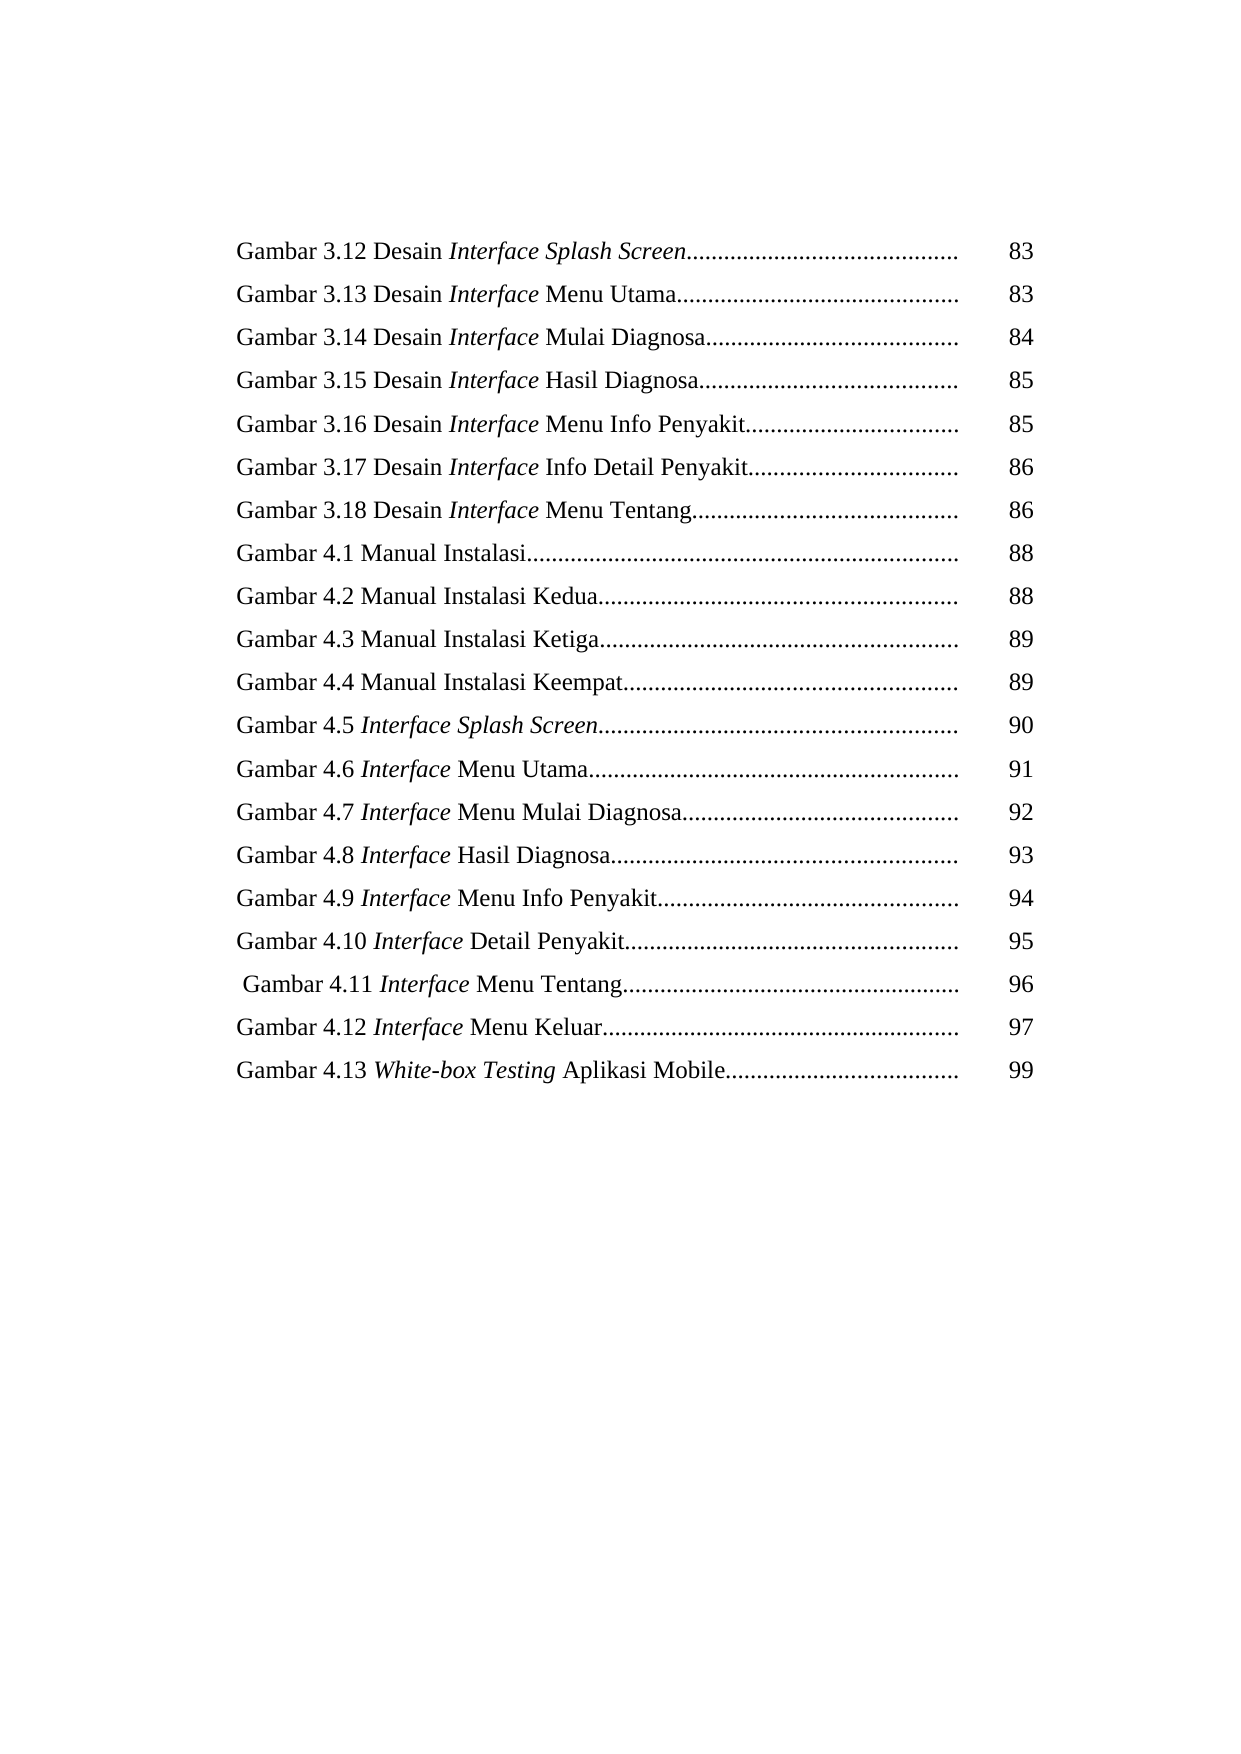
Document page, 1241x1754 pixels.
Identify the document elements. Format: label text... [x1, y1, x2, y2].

text Gambar 4.5 Interface Splash Screen 90 [236, 711, 1063, 739]
text Gambar 3.12 Desain Interface Splash Screen 83 [236, 236, 1063, 265]
text Gambar 4.8 Interface Hasil Diagnosa 93 [236, 840, 1063, 869]
text Gambar 4.12 Interface Menu Keluar 97 [236, 1012, 1063, 1041]
text Gambar 3.13 Desain Interface Menu Utama 83 [236, 279, 1063, 308]
text Gambar 4.1 Manual Instalasi 88 [236, 538, 1063, 567]
text Gambar 4.2 Manual Instalasi Kedua 88 [236, 581, 1063, 610]
text Gambar 4.9 Interface Menu Info Penyakit 94 [236, 883, 1063, 912]
text Gambar 4.7 Interface Menu Mulai Diagnosa 92 [236, 797, 1063, 826]
text Gambar 3.15 Desain Interface Hasil Diagnosa 85 [236, 366, 1063, 394]
text Gambar 4.4 Manual Instalasi Keempat 89 [236, 667, 1063, 696]
text Gambar 4.3 Manual Instalasi Ketiga 89 [236, 624, 1063, 653]
text Gambar 4.10 Interface Detail Penyakit 95 [236, 926, 1063, 955]
text Gambar 3.16 Desain Interface Menu Info Penyakit 85 [236, 409, 1063, 437]
text Gambar 4.11 Interface Menu Tentang 96 [236, 969, 1063, 998]
text Gambar 3.14 Desain Interface Mulai Diagnosa 84 [236, 322, 1063, 351]
text Gambar 3.18 Desain Interface Menu Tentang 86 [236, 495, 1063, 524]
text Gambar 3.17 Desain Interface Info Detail Penyakit 86 [236, 452, 1063, 481]
text Gambar 4.6 Interface Menu Utama 91 [236, 754, 1063, 782]
text Gambar 4.13 White-box Testing Aplikasi Mobile 99 [236, 1056, 1063, 1084]
